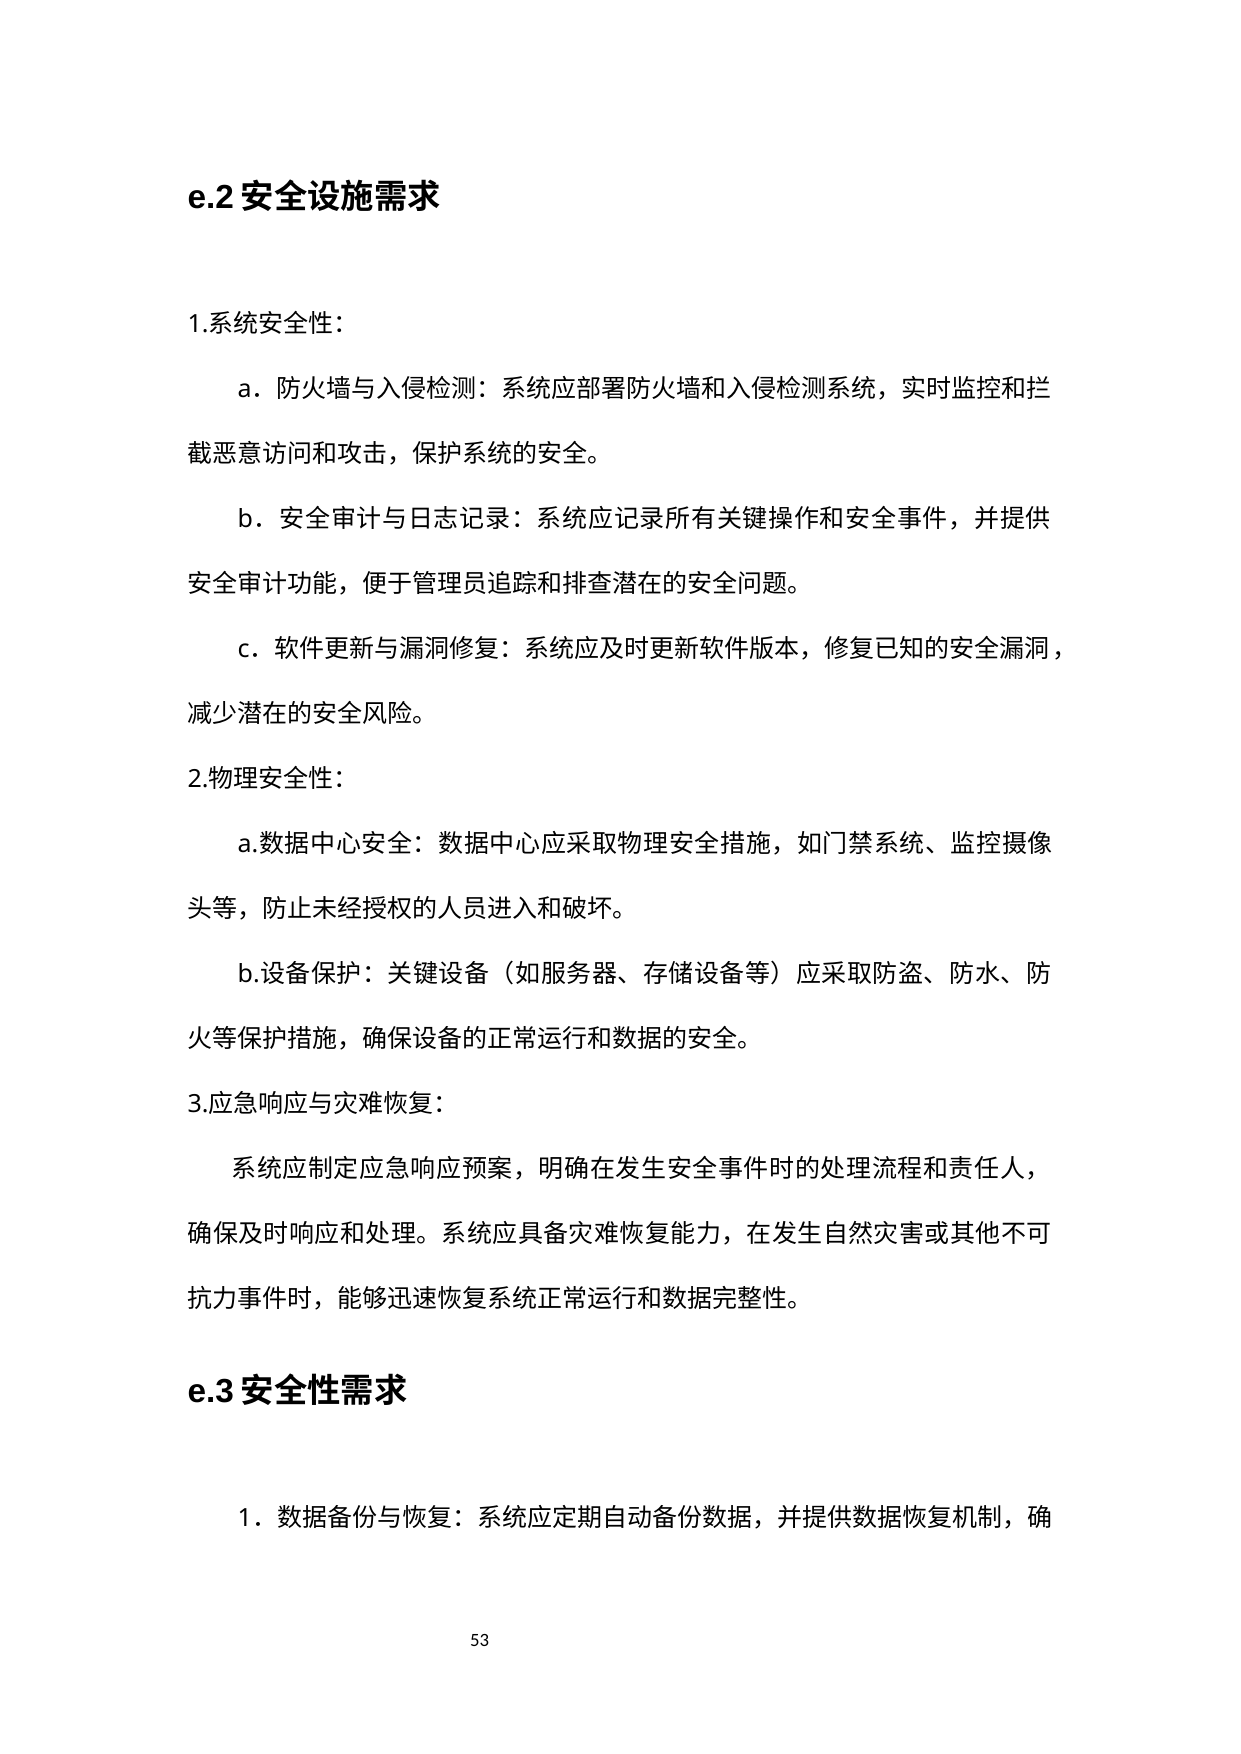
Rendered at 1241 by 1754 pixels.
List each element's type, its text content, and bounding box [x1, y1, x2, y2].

text 3.应急响应与灾难恢复： [187, 1069, 1053, 1134]
text a．防火墙与入侵检测：系统应部署防火墙和入侵检测系统，实时监控和拦截恶意访问和攻击，保护系统的安全。 [187, 354, 1053, 484]
text c．软件更新与漏洞修复：系统应及时更新软件版本，修复已知的安全漏洞，减少潜在的安全风险。 [187, 614, 1053, 744]
subtitle e.3安全性需求 [187, 1356, 1053, 1421]
text b．安全审计与日志记录：系统应记录所有关键操作和安全事件，并提供安全审计功能，便于管理员追踪和排查潜在的安全问题。 [187, 484, 1053, 614]
text b.设备保护：关键设备（如服务器、存储设备等）应采取防盗、防水、防火等保护措施，确保设备的正常运行和数据的安全。 [187, 939, 1053, 1069]
text 1.系统安全性： [187, 289, 1053, 354]
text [187, 1483, 1053, 1548]
text 2.物理安全性： [187, 744, 1053, 809]
text a.数据中心安全：数据中心应采取物理安全措施，如门禁系统、监控摄像头等，防止未经授权的人员进入和破坏。 [187, 809, 1053, 939]
subtitle e.2安全设施需求 [187, 162, 1053, 227]
text 系统应制定应急响应预案，明确在发生安全事件时的处理流程和责任人，确保及时响应和处理。系统应具备灾难恢复能力，在发生自然灾害或其他不可抗力事件时，能够迅速恢复系统正常运行和数据完整性。 [187, 1134, 1053, 1329]
